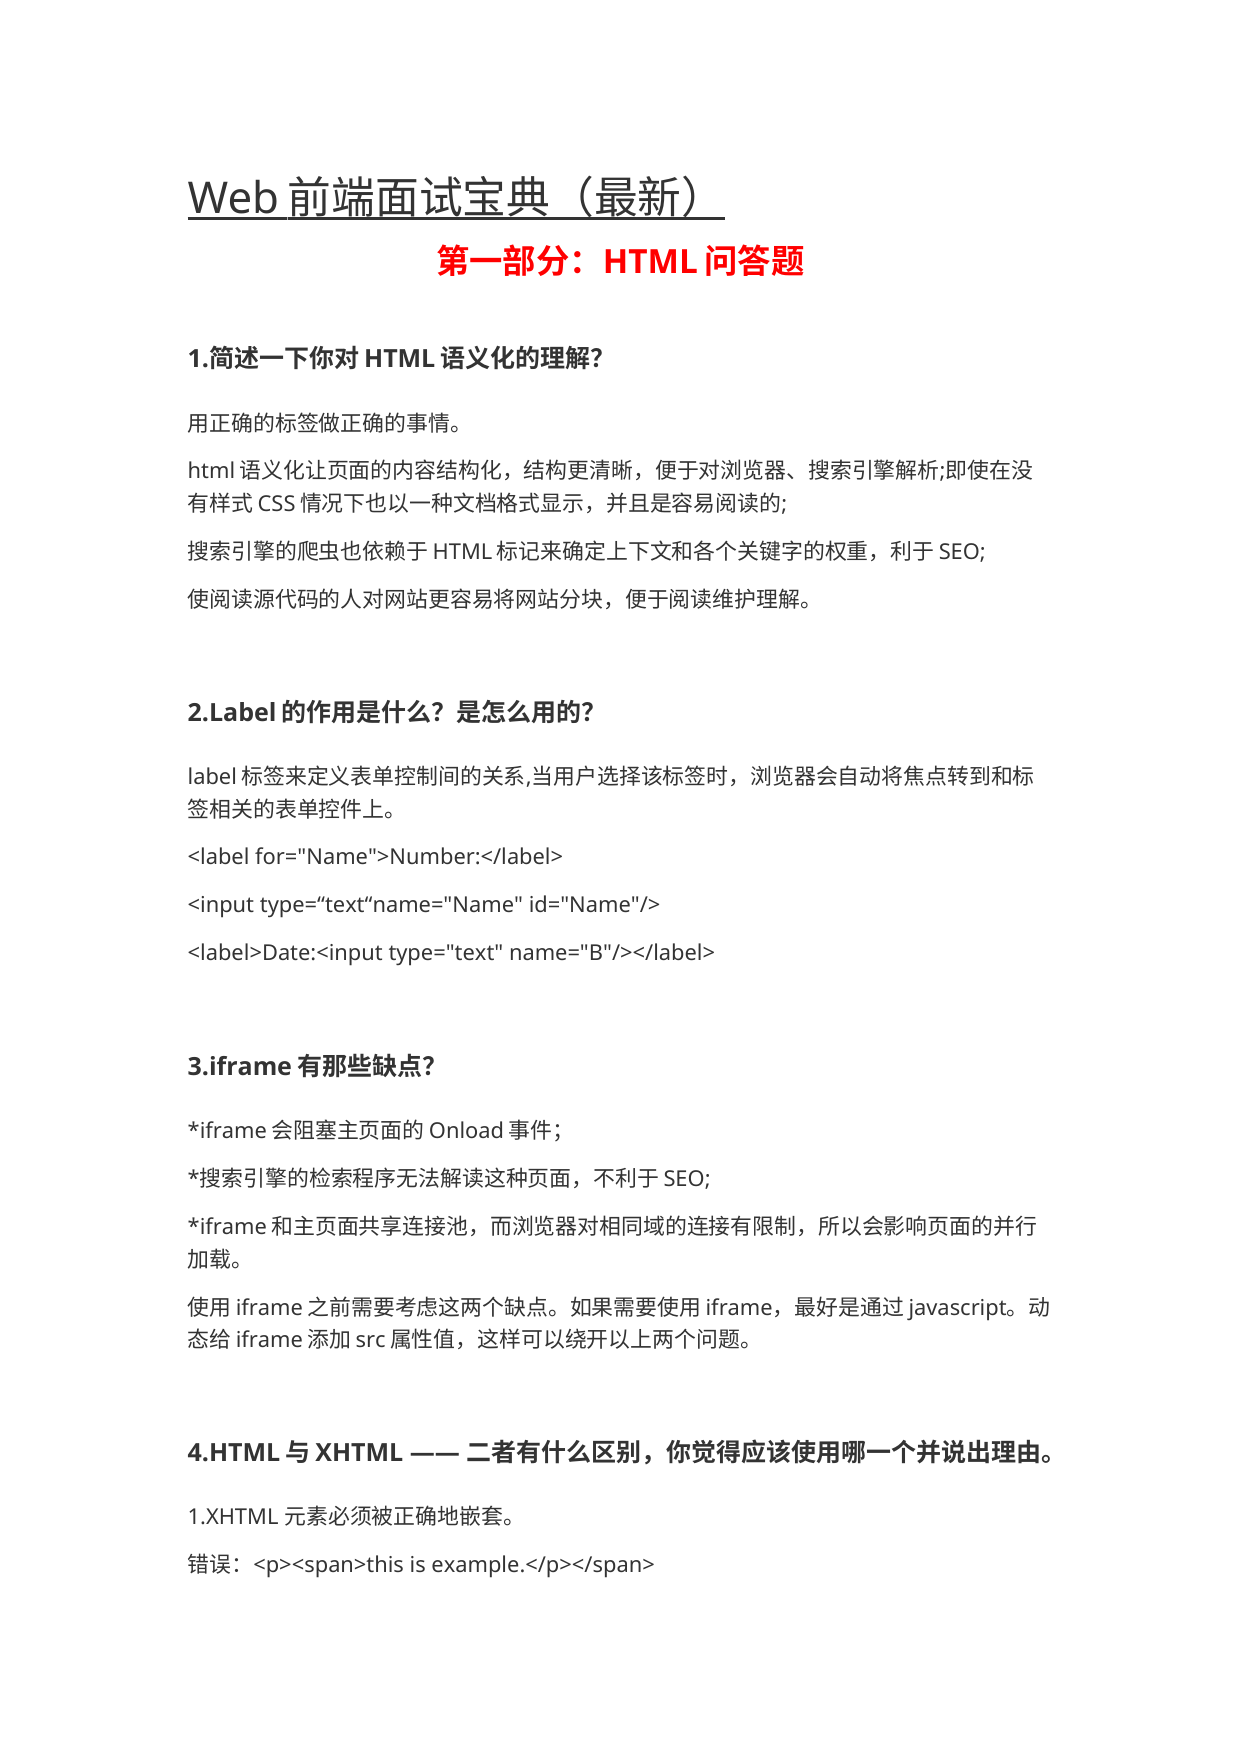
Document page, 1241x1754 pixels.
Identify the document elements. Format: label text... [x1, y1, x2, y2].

text 搜索引擎的爬虫也依赖于HTML标记来确定上下文和各个关键字的权重，利于SEO; [187, 534, 1053, 566]
text 用正确的标签做正确的事情。 [187, 405, 1053, 438]
text Web前端面试宝典（最新） [187, 162, 1053, 227]
text html语义化让页面的内容结构化，结构更清晰，便于对浏览器、搜索引擎解析;即使在没有样式CSS情况下也以一种文档格式显示，并且是容易阅读的; [187, 453, 1053, 518]
text <label>Date:<input type="text" name="B"/></label> [187, 936, 1053, 968]
text 3.iframe有那些缺点？ [187, 1032, 1053, 1097]
text 错误：<p><span>this is example.</p></span> [187, 1547, 1053, 1579]
text label标签来定义表单控制间的关系,当用户选择该标签时，浏览器会自动将焦点转到和标签相关的表单控件上。 [187, 759, 1053, 824]
text *搜索引擎的检索程序无法解读这种页面，不利于SEO; [187, 1161, 1053, 1193]
text 1.简述一下你对HTML语义化的理解？ [187, 324, 1053, 389]
text 使用iframe之前需要考虑这两个缺点。如果需要使用iframe，最好是通过javascript。动态给iframe添加src属性值，这样可以绕开以上两个问题。 [187, 1289, 1053, 1354]
text 第一部分：HTML问答题 [187, 227, 1053, 292]
text *iframe会阻塞主页面的Onload事件； [187, 1113, 1053, 1145]
text 使阅读源代码的人对网站更容易将网站分块，便于阅读维护理解。 [187, 582, 1053, 614]
text <label for="Name">Number:</label> [187, 839, 1053, 872]
text 4.HTML与XHTML —— 二者有什么区别，你觉得应该使用哪一个并说出理由。 [187, 1418, 1053, 1483]
text 1.XHTML 元素必须被正确地嵌套。 [187, 1499, 1053, 1531]
text <input type=“text“name="Name" id="Name"/> [187, 888, 1053, 920]
text 2.Label的作用是什么？是怎么用的？ [187, 678, 1053, 743]
text *iframe和主页面共享连接池，而浏览器对相同域的连接有限制，所以会影响页面的并行加载。 [187, 1209, 1053, 1274]
